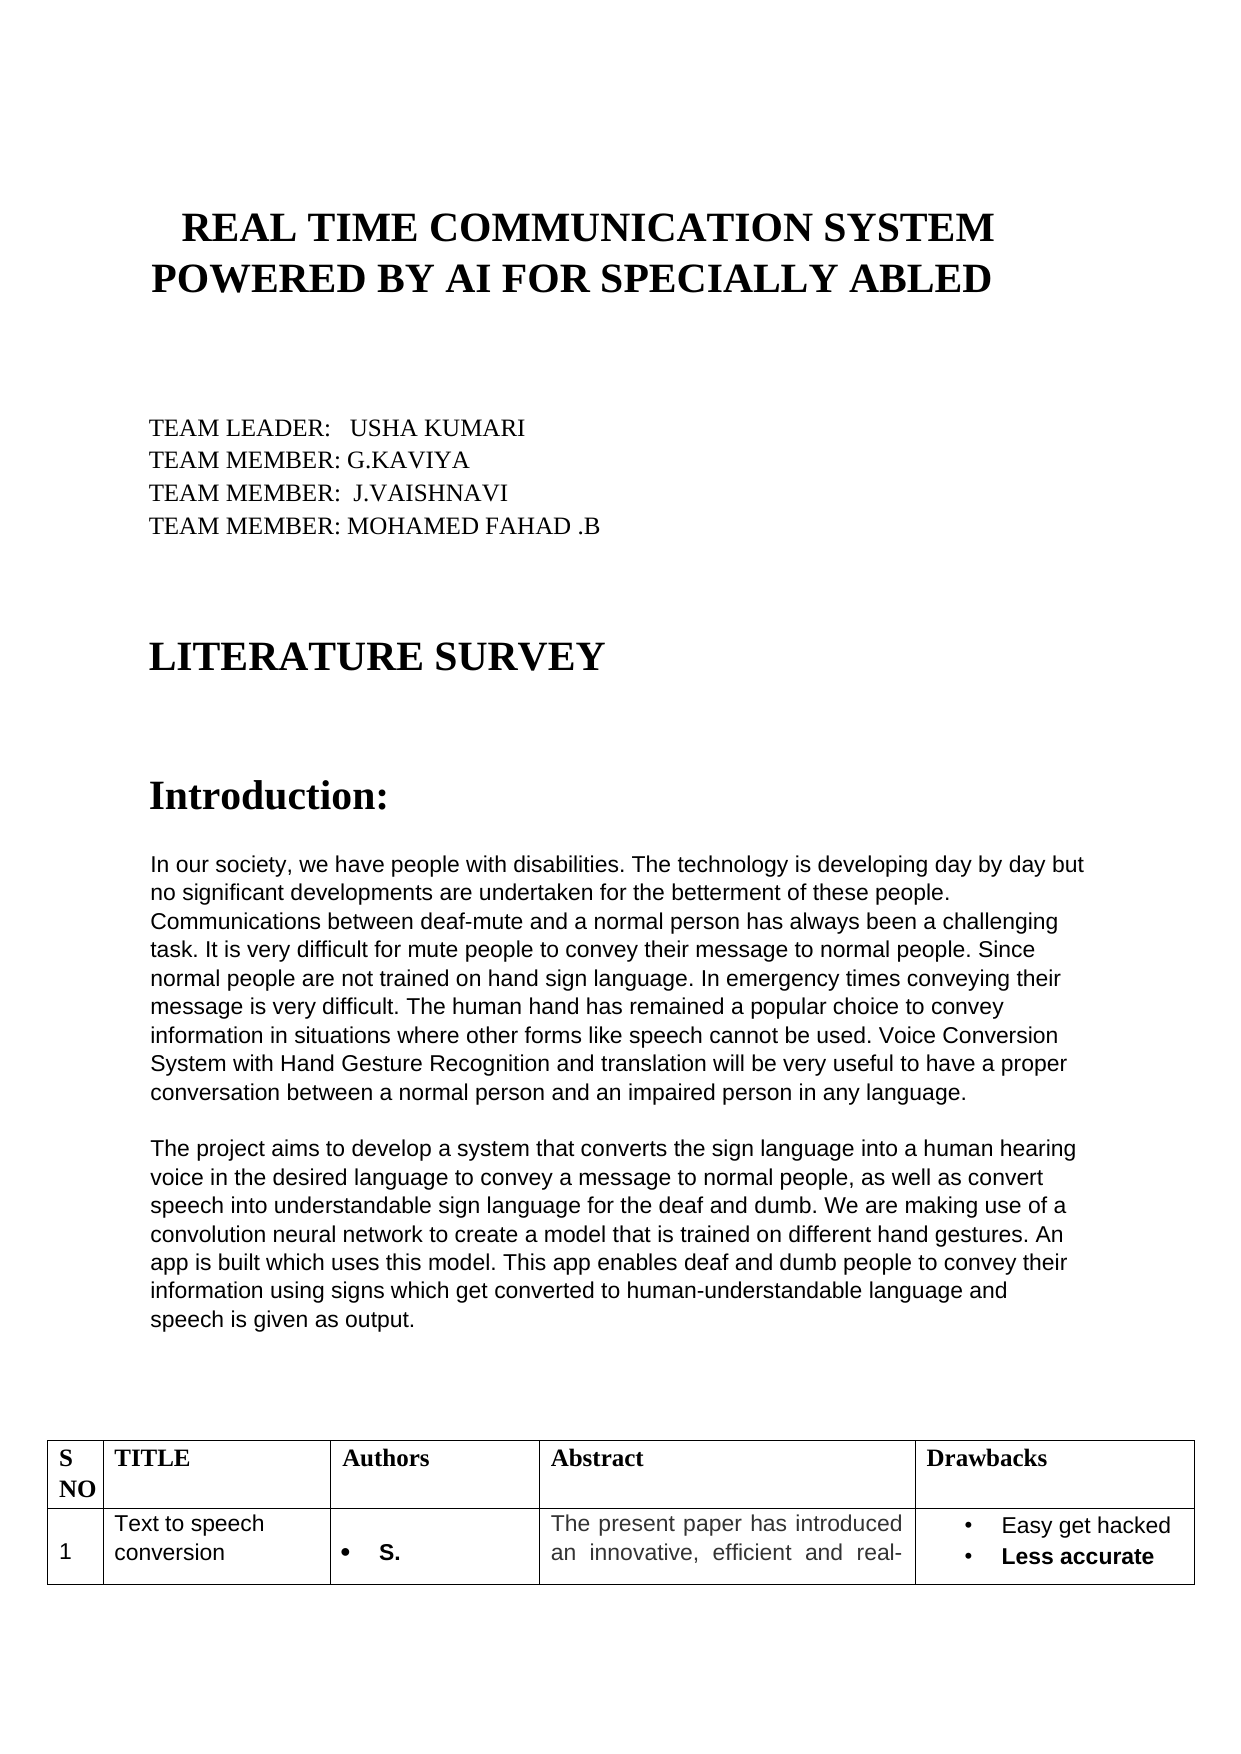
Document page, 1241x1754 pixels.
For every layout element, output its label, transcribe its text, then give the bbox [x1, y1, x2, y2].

text TEAM MEMBER: J.VAISHNAVI [148, 478, 1088, 507]
table_cell 1 [48, 1509, 103, 1583]
text Introduction: [148, 770, 1088, 818]
text TEAM MEMBER: G.KAVIYA [148, 445, 1088, 474]
subtitle LITERATURE SURVEY [148, 632, 1088, 679]
table_header S NO [48, 1441, 103, 1507]
table_header TITLE [104, 1441, 330, 1507]
table_header Authors [331, 1441, 539, 1507]
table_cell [540, 1509, 915, 1583]
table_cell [104, 1509, 330, 1583]
subtitle REAL TIME COMMUNICATION SYSTEM POWERED BY AI FOR SPECIALLY ABLED [150, 202, 1088, 302]
text TEAM MEMBER: MOHAMED FAHAD .B [148, 511, 1088, 540]
text TEAM LEADER: USHA KUMARI [148, 413, 1088, 441]
table_header Drawbacks [916, 1441, 1194, 1507]
table_cell S. Venkateswarlu [331, 1509, 539, 1583]
text The project aims to develop a system that converts the sign language into a human hearing voice in the desired language to convey a message to normal people, as well as convert speech into understandable sign language for the deaf and dumb. We are making use of a convolution neural network to create a model that is trained on different hand gestures. An app is built which uses this model. This app enables deaf and dumb people to convey their information using signs which get converted to human-understandable language and speech is given as output. [150, 1135, 1088, 1332]
table_header Abstract [540, 1441, 915, 1507]
text In our society, we have people with disabilities. The technology is developing day by day but no significant developments are undertaken for the betterment of these people. Communications between deaf-mute and a normal person has always been a challenging task. It is very difficult for mute people to convey their message to normal people. Since normal people are not trained on hand sign language. In emergency times conveying their message is very difficult. The human hand has remained a popular choice to convey information in situations where other forms like speech cannot be used. Voice Conversion System with Hand Gesture Recognition and translation will be very useful to have a proper conversation between a normal person and an impaired person in any language. [150, 851, 1088, 1105]
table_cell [916, 1509, 1194, 1583]
